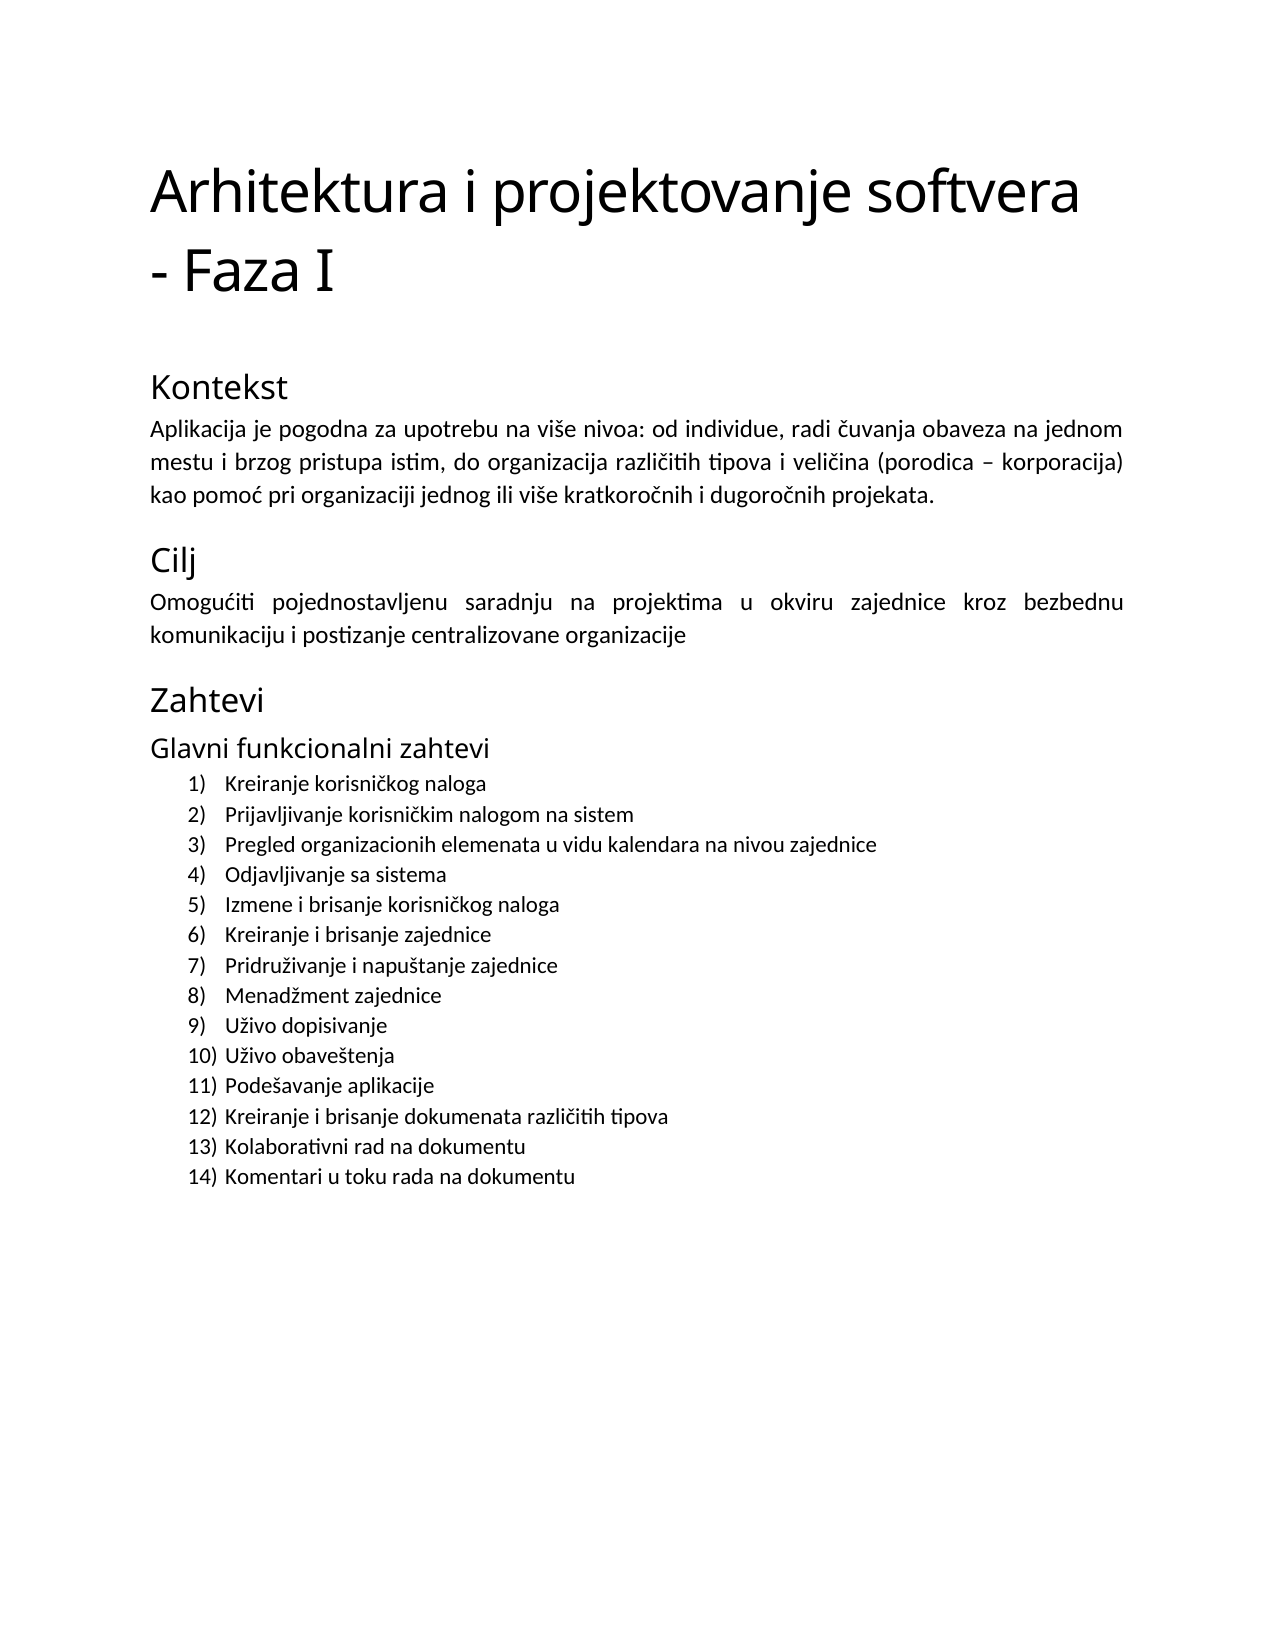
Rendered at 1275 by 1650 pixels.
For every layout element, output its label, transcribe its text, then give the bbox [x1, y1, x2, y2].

subtitle Kontekst [150, 364, 1125, 409]
text Aplikacija je pogodna za upotrebu na više nivoa: od individue, radi čuvanja obaveza na jednom mestu i brzog pristupa istim, do organizacija različitih tipova i veličina (porodica – korporacija) kao pomoć pri organizaciji jednog ili više kratkoročnih i dugoročnih projekata. [150, 413, 1125, 509]
text Omogućiti pojednostavljenu saradnju na projektima u okviru zajednice kroz bezbednu komunikaciju i postizanje centralizovane organizacije [150, 586, 1125, 649]
list Odjavljivanje sa sistema [187, 860, 1125, 888]
list Podešavanje aplikacije [187, 1072, 1125, 1100]
list Uživo obaveštenja [187, 1041, 1125, 1069]
subtitle Glavni funkcionalni zahtevi [150, 730, 1125, 767]
list Izmene i brisanje korisničkog naloga [187, 890, 1125, 918]
list Prijavljivanje korisničkim nalogom na sistem [187, 800, 1125, 828]
list Kreiranje i brisanje zajednice [187, 921, 1125, 949]
list Uživo dopisivanje [187, 1011, 1125, 1039]
subtitle Zahtevi [150, 677, 1125, 722]
list Kolaborativni rad na dokumentu [187, 1132, 1125, 1160]
title Arhitektura i projektovanje softvera - Faza I [150, 150, 1125, 309]
list Menadžment zajednice [187, 981, 1125, 1009]
list Kreiranje korisničkog naloga [187, 769, 1125, 798]
list Pregled organizacionih elemenata u vidu kalendara na nivou zajednice [187, 830, 1125, 858]
subtitle Cilj [150, 537, 1125, 582]
list Komentari u toku rada na dokumentu [187, 1162, 1125, 1190]
list Kreiranje i brisanje dokumenata različitih tipova [187, 1102, 1125, 1130]
list Pridruživanje i napuštanje zajednice [187, 951, 1125, 979]
